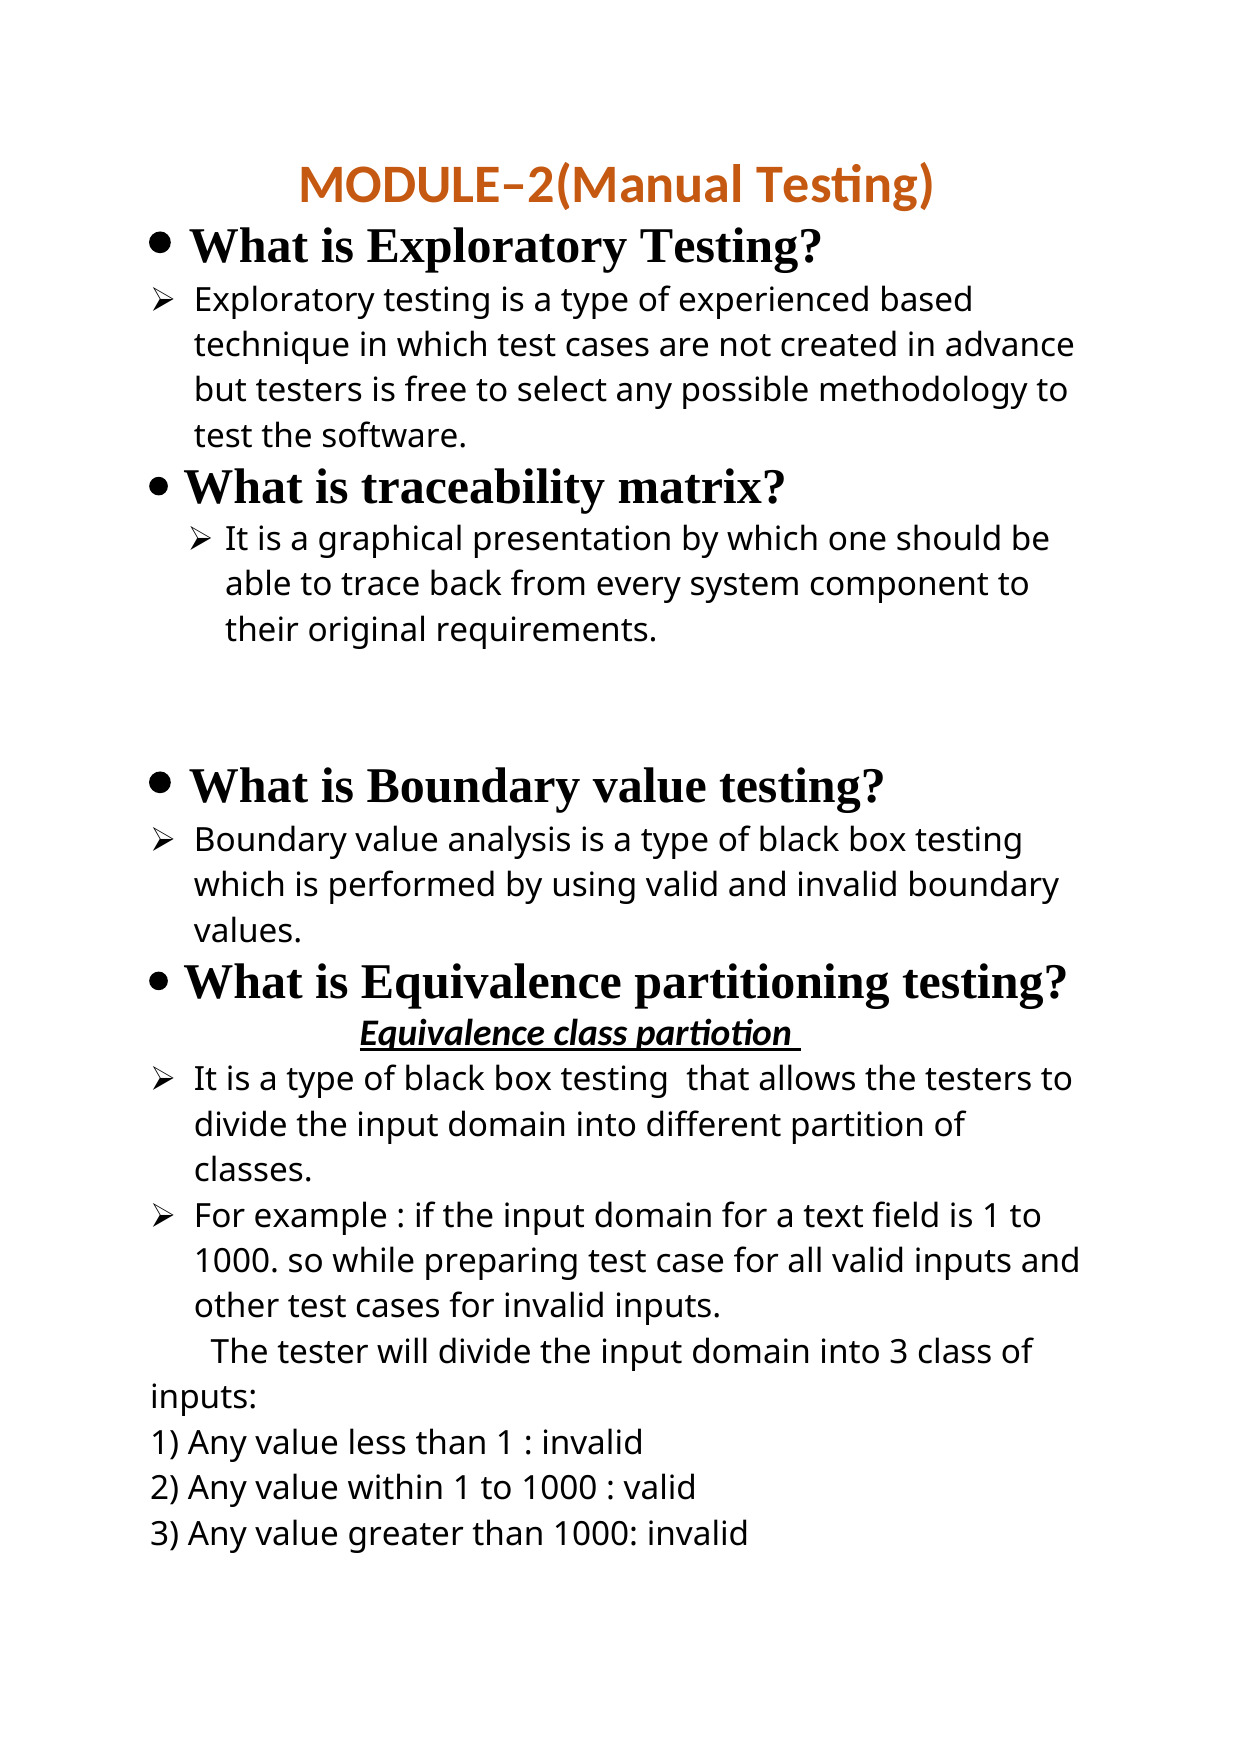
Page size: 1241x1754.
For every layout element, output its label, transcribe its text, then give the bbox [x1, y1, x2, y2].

list For example : if the input domain for a text field is 1 to 1000. so while preparing test case for all valid inputs and other test cases for invalid inputs. [150, 1191, 1090, 1328]
text What is traceability matrix? [150, 457, 1090, 514]
list Any value less than 1 : invalid [150, 1418, 1090, 1464]
list Boundary value analysis is a type of black box testing which is performed by using valid and invalid boundary values. [150, 816, 1090, 952]
list The tester will divide the input domain into 3 class of inputs: [150, 1328, 1090, 1418]
text What is Boundary value testing? [150, 756, 1090, 816]
list Any value within 1 to 1000 : valid [150, 1464, 1090, 1509]
list It is a graphical presentation by which one should be able to trace back from every system component to their original requirements. [187, 514, 1090, 651]
text What is Exploratory Testing? [150, 216, 1090, 275]
text MODULE–2(Manual Testing) [150, 150, 1090, 216]
text What is Equivalence partitioning testing? [150, 952, 1090, 1009]
list It is a type of black box testing that allows the testers to divide the input domain into different partition of classes. [150, 1055, 1090, 1191]
list Exploratory testing is a type of experienced based technique in which test cases are not created in advance but testers is free to select any possible methodology to test the software. [150, 275, 1090, 457]
text Equivalence class partiotion [150, 1009, 1090, 1055]
list Any value greater than 1000: invalid [150, 1509, 1090, 1555]
